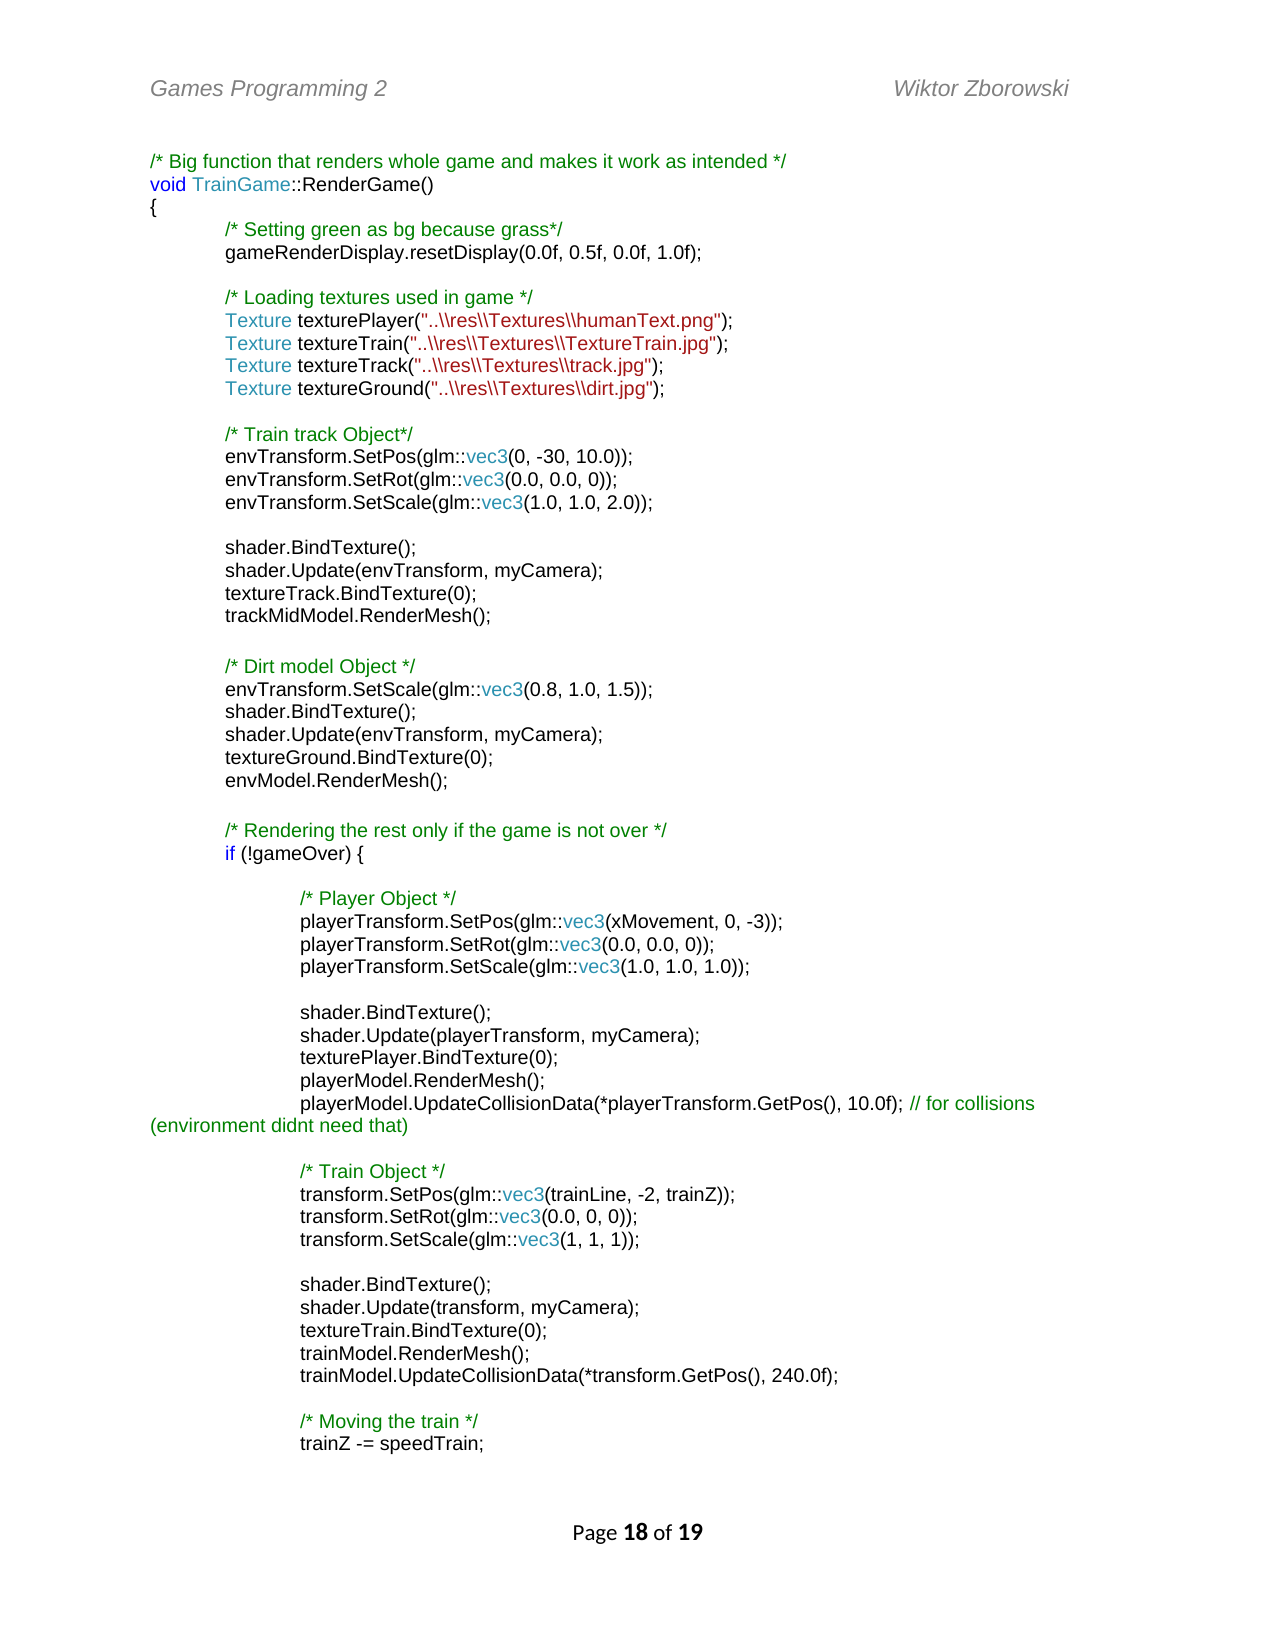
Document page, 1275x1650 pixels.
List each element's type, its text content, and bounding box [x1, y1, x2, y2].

text /* Setting green as bg because grass*/ [150, 218, 1125, 241]
text shader.Update(playerTransform, myCamera); [150, 1023, 1125, 1046]
text trainModel.UpdateCollisionData(*transform.GetPos(), 240.0f); [150, 1364, 1125, 1387]
text Texture textureTrack("..\\res\\Textures\\track.jpg"); [150, 354, 1125, 377]
text Texture textureGround("..\\res\\Textures\\dirt.jpg"); [150, 377, 1125, 400]
text envModel.RenderMesh(); [150, 768, 1125, 791]
text transform.SetRot(glm::vec3(0.0, 0, 0)); [150, 1205, 1125, 1228]
text playerTransform.SetRot(glm::vec3(0.0, 0.0, 0)); [150, 933, 1125, 955]
text texturePlayer.BindTexture(0); [150, 1046, 1125, 1069]
text trackMidModel.RenderMesh(); [150, 604, 1125, 627]
text trainZ -= speedTrain; [150, 1432, 1125, 1455]
text envTransform.SetScale(glm::vec3(1.0, 1.0, 2.0)); [150, 491, 1125, 513]
text playerTransform.SetScale(glm::vec3(1.0, 1.0, 1.0)); [150, 955, 1125, 978]
text shader.BindTexture(); [150, 536, 1125, 559]
text transform.SetPos(glm::vec3(trainLine, -2, trainZ)); [150, 1182, 1125, 1205]
text gameRenderDisplay.resetDisplay(0.0f, 0.5f, 0.0f, 1.0f); [150, 241, 1125, 263]
text shader.BindTexture(); [150, 1273, 1125, 1296]
text /* Train Object */ [150, 1160, 1125, 1182]
text void TrainGame::RenderGame() [150, 173, 1125, 195]
text textureTrack.BindTexture(0); [150, 581, 1125, 604]
text /* Dirt model Object */ [150, 655, 1125, 678]
text envTransform.SetPos(glm::vec3(0, -30, 10.0)); [150, 445, 1125, 468]
text /* Big function that renders whole game and makes it work as intended */ [150, 150, 1125, 173]
text playerTransform.SetPos(glm::vec3(xMovement, 0, -3)); [150, 910, 1125, 933]
text playerModel.RenderMesh(); [150, 1069, 1125, 1092]
text shader.BindTexture(); [150, 700, 1125, 723]
text textureGround.BindTexture(0); [150, 746, 1125, 768]
text envTransform.SetScale(glm::vec3(0.8, 1.0, 1.5)); [150, 678, 1125, 700]
text if (!gameOver) { [150, 842, 1125, 864]
text shader.Update(envTransform, myCamera); [150, 723, 1125, 746]
text /* Rendering the rest only if the game is not over */ [150, 819, 1125, 842]
text playerModel.UpdateCollisionData(*playerTransform.GetPos(), 10.0f); // for collisions (environment didnt need that) [150, 1092, 1125, 1137]
text shader.Update(envTransform, myCamera); [150, 559, 1125, 581]
text /* Loading textures used in game */ [150, 286, 1125, 309]
text trainModel.RenderMesh(); [150, 1341, 1125, 1364]
text Texture texturePlayer("..\\res\\Textures\\humanText.png"); [150, 309, 1125, 332]
text /* Moving the train */ [150, 1409, 1125, 1432]
text textureTrain.BindTexture(0); [150, 1319, 1125, 1341]
text envTransform.SetRot(glm::vec3(0.0, 0.0, 0)); [150, 468, 1125, 491]
text Texture textureTrain("..\\res\\Textures\\TextureTrain.jpg"); [150, 332, 1125, 354]
text { [150, 195, 1125, 218]
text /* Player Object */ [150, 887, 1125, 910]
text shader.BindTexture(); [150, 1001, 1125, 1023]
text shader.Update(transform, myCamera); [150, 1296, 1125, 1319]
text /* Train track Object*/ [150, 422, 1125, 445]
text transform.SetScale(glm::vec3(1, 1, 1)); [150, 1228, 1125, 1251]
